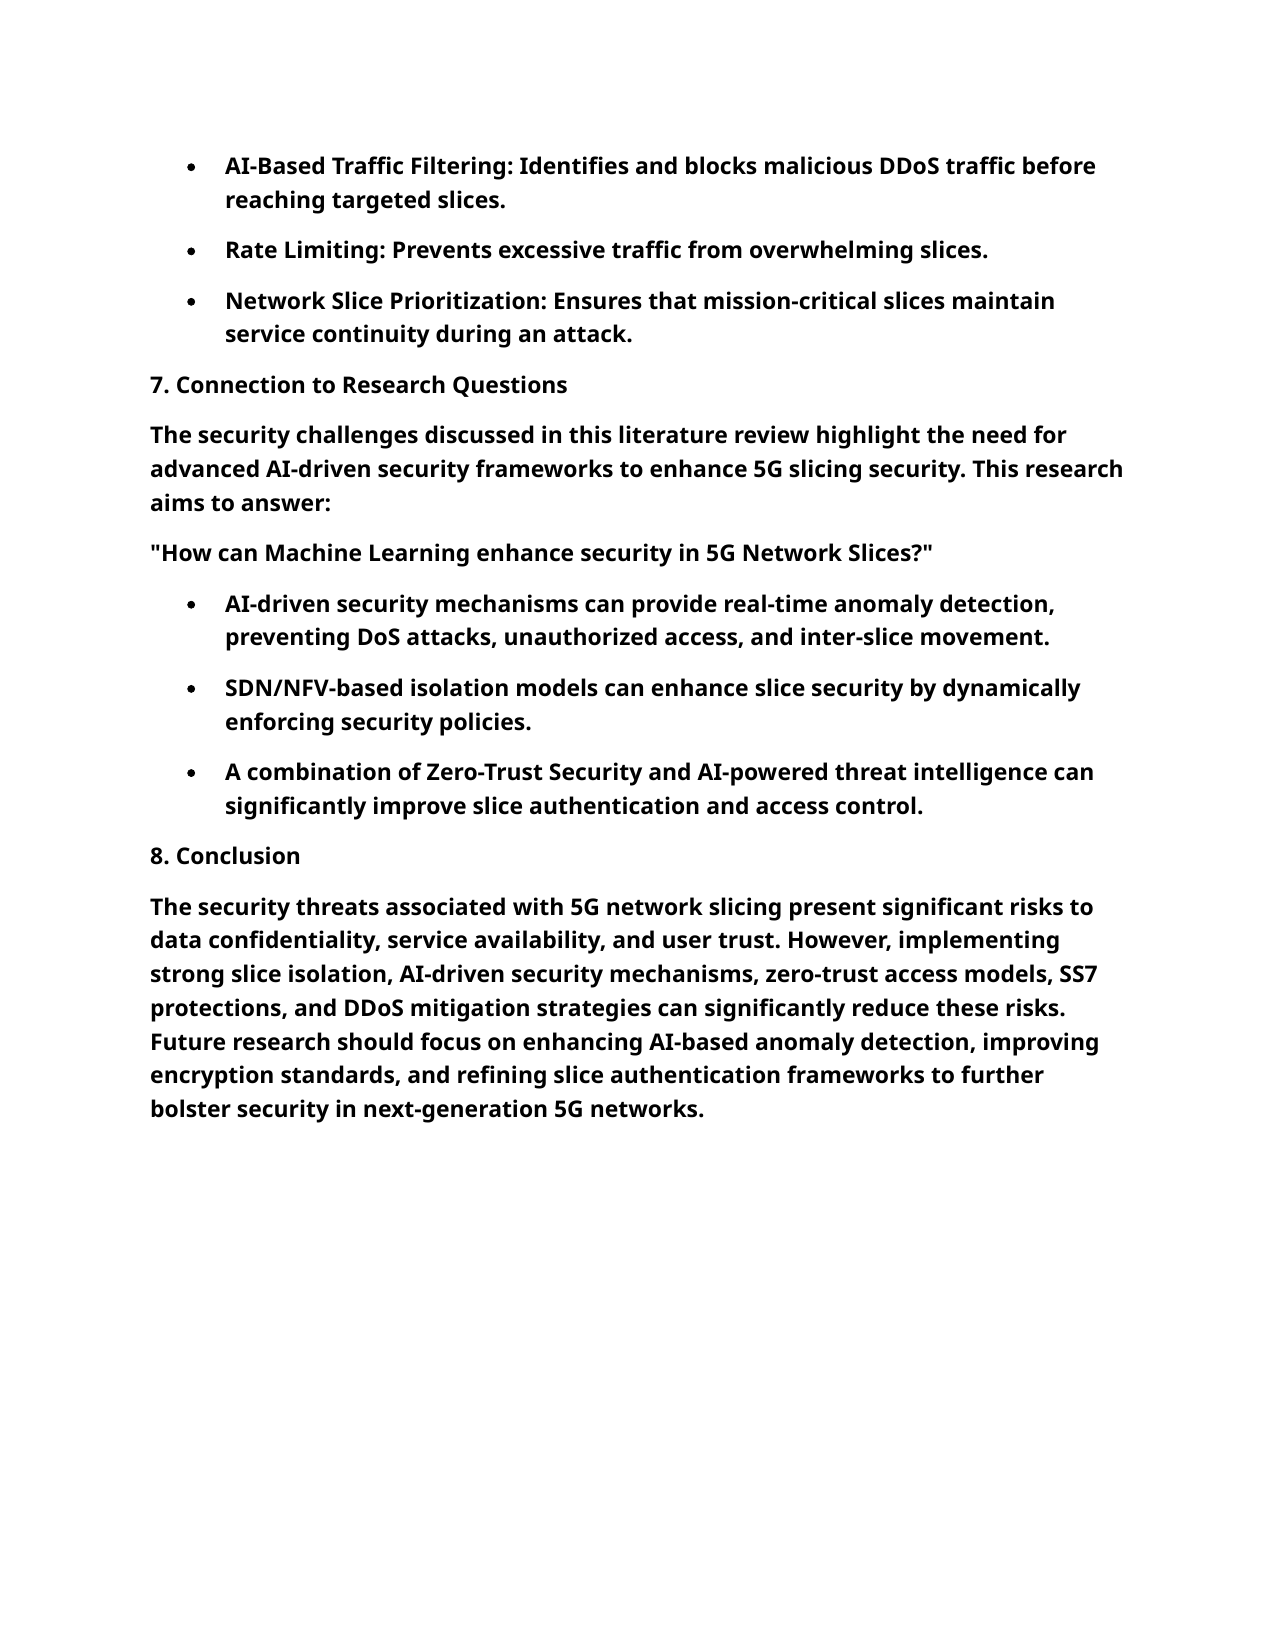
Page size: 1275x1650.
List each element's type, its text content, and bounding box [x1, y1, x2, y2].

list A combination of Zero-Trust Security and AI-powered threat intelligence can significantly improve slice authentication and access control. [187, 756, 1125, 821]
list SDN/NFV-based isolation models can enhance slice security by dynamically enforcing security policies. [187, 672, 1125, 737]
text The security challenges discussed in this literature review highlight the need for advanced AI-driven security frameworks to enhance 5G slicing security. This research aims to answer: [150, 419, 1125, 518]
list AI-driven security mechanisms can provide real-time anomaly detection, preventing DoS attacks, unauthorized access, and inter-slice movement. [187, 587, 1125, 652]
list AI-Based Traffic Filtering: Identifies and blocks malicious DDoS traffic before reaching targeted slices. [187, 150, 1125, 215]
text The security threats associated with 5G network slicing present significant risks to data confidentiality, service availability, and user trust. However, implementing strong slice isolation, AI-driven security mechanisms, zero-trust access models, SS7 protections, and DDoS mitigation strategies can significantly reduce these risks. Future research should focus on enhancing AI-based anomaly detection, improving encryption standards, and refining slice authentication frameworks to further bolster security in next-generation 5G networks. [150, 890, 1125, 1124]
text 7. Connection to Research Questions [150, 369, 1125, 400]
text "How can Machine Learning enhance security in 5G Network Slices?" [150, 537, 1125, 568]
text 8. Conclusion [150, 840, 1125, 871]
list Network Slice Prioritization: Ensures that mission-critical slices maintain service continuity during an attack. [187, 284, 1125, 349]
list Rate Limiting: Prevents excessive traffic from overwhelming slices. [187, 234, 1125, 265]
